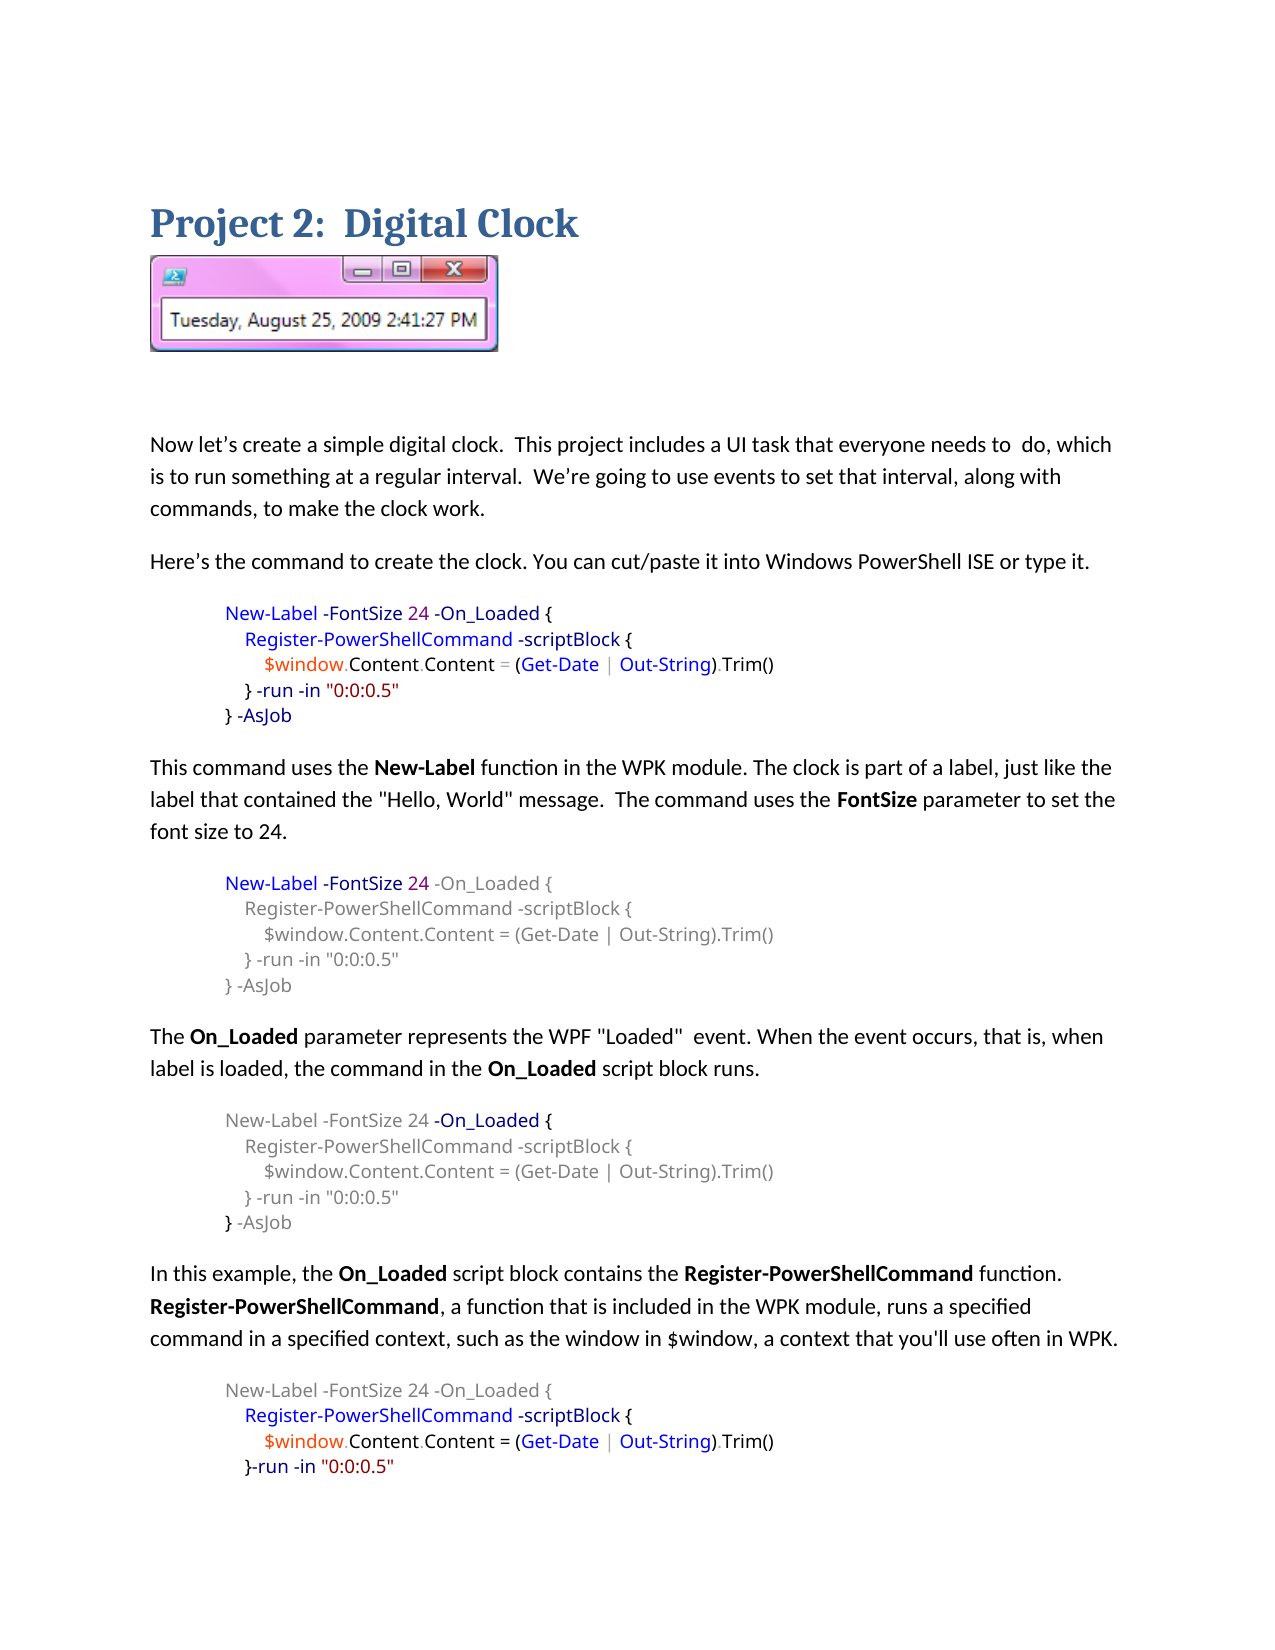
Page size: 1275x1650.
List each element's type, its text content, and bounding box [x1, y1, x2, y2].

subtitle Project 2: Digital Clock [150, 200, 1125, 248]
text Register-PowerShellCommand -scriptBlock { [225, 1402, 1125, 1428]
text } -AsJob [225, 972, 1125, 998]
text Register-PowerShellCommand -scriptBlock { [225, 626, 1125, 651]
text The On_Loaded parameter represents the WPF "Loaded" event. When the event occurs, that is, when label is loaded, the command in the On_Loaded script block runs. [150, 1022, 1125, 1082]
text } -run -in "0:0:0.5" [225, 947, 1125, 972]
text Now let’s create a simple digital clock. This project includes a UI task that everyone needs to do, which is to run something at a regular interval. We’re going to use events to set that interval, along with commands, to make the clock work. [150, 430, 1125, 522]
text Here’s the command to create the clock. You can cut/paste it into Windows PowerShell ISE or type it. [150, 547, 1125, 575]
text New-Label -FontSize 24 -On_Loaded { [225, 870, 1125, 896]
picture [150, 255, 499, 352]
text } -run -in "0:0:0.5" [225, 677, 1125, 702]
text Register-PowerShellCommand -scriptBlock { [225, 896, 1125, 921]
text }-run -in "0:0:0.5" [225, 1453, 1125, 1479]
text In this example, the On_Loaded script block contains the Register-PowerShellCommand function. Register-PowerShellCommand, a function that is included in the WPK module, runs a specified command in a specified context, such as the window in $window, a context that you'll use often in WPK. [150, 1259, 1125, 1352]
text Register-PowerShellCommand -scriptBlock { [225, 1133, 1125, 1158]
text New-Label -FontSize 24 -On_Loaded { [225, 1107, 1125, 1133]
text New-Label -FontSize 24 -On_Loaded { [225, 1377, 1125, 1402]
text } -AsJob [225, 702, 1125, 728]
text $window.Content.Content = (Get-Date | Out-String).Trim() [225, 651, 1125, 677]
text } -run -in "0:0:0.5" [225, 1184, 1125, 1209]
text $window.Content.Content = (Get-Date | Out-String).Trim() [225, 1428, 1125, 1453]
text $window.Content.Content = (Get-Date | Out-String).Trim() [225, 921, 1125, 947]
text } -AsJob [225, 1209, 1125, 1235]
text This command uses the New-Label function in the WPK module. The clock is part of a label, just like the label that contained the "Hello, World" message. The command uses the FontSize parameter to set the font size to 24. [150, 753, 1125, 845]
text $window.Content.Content = (Get-Date | Out-String).Trim() [225, 1158, 1125, 1184]
text New-Label -FontSize 24 -On_Loaded { [225, 600, 1125, 626]
